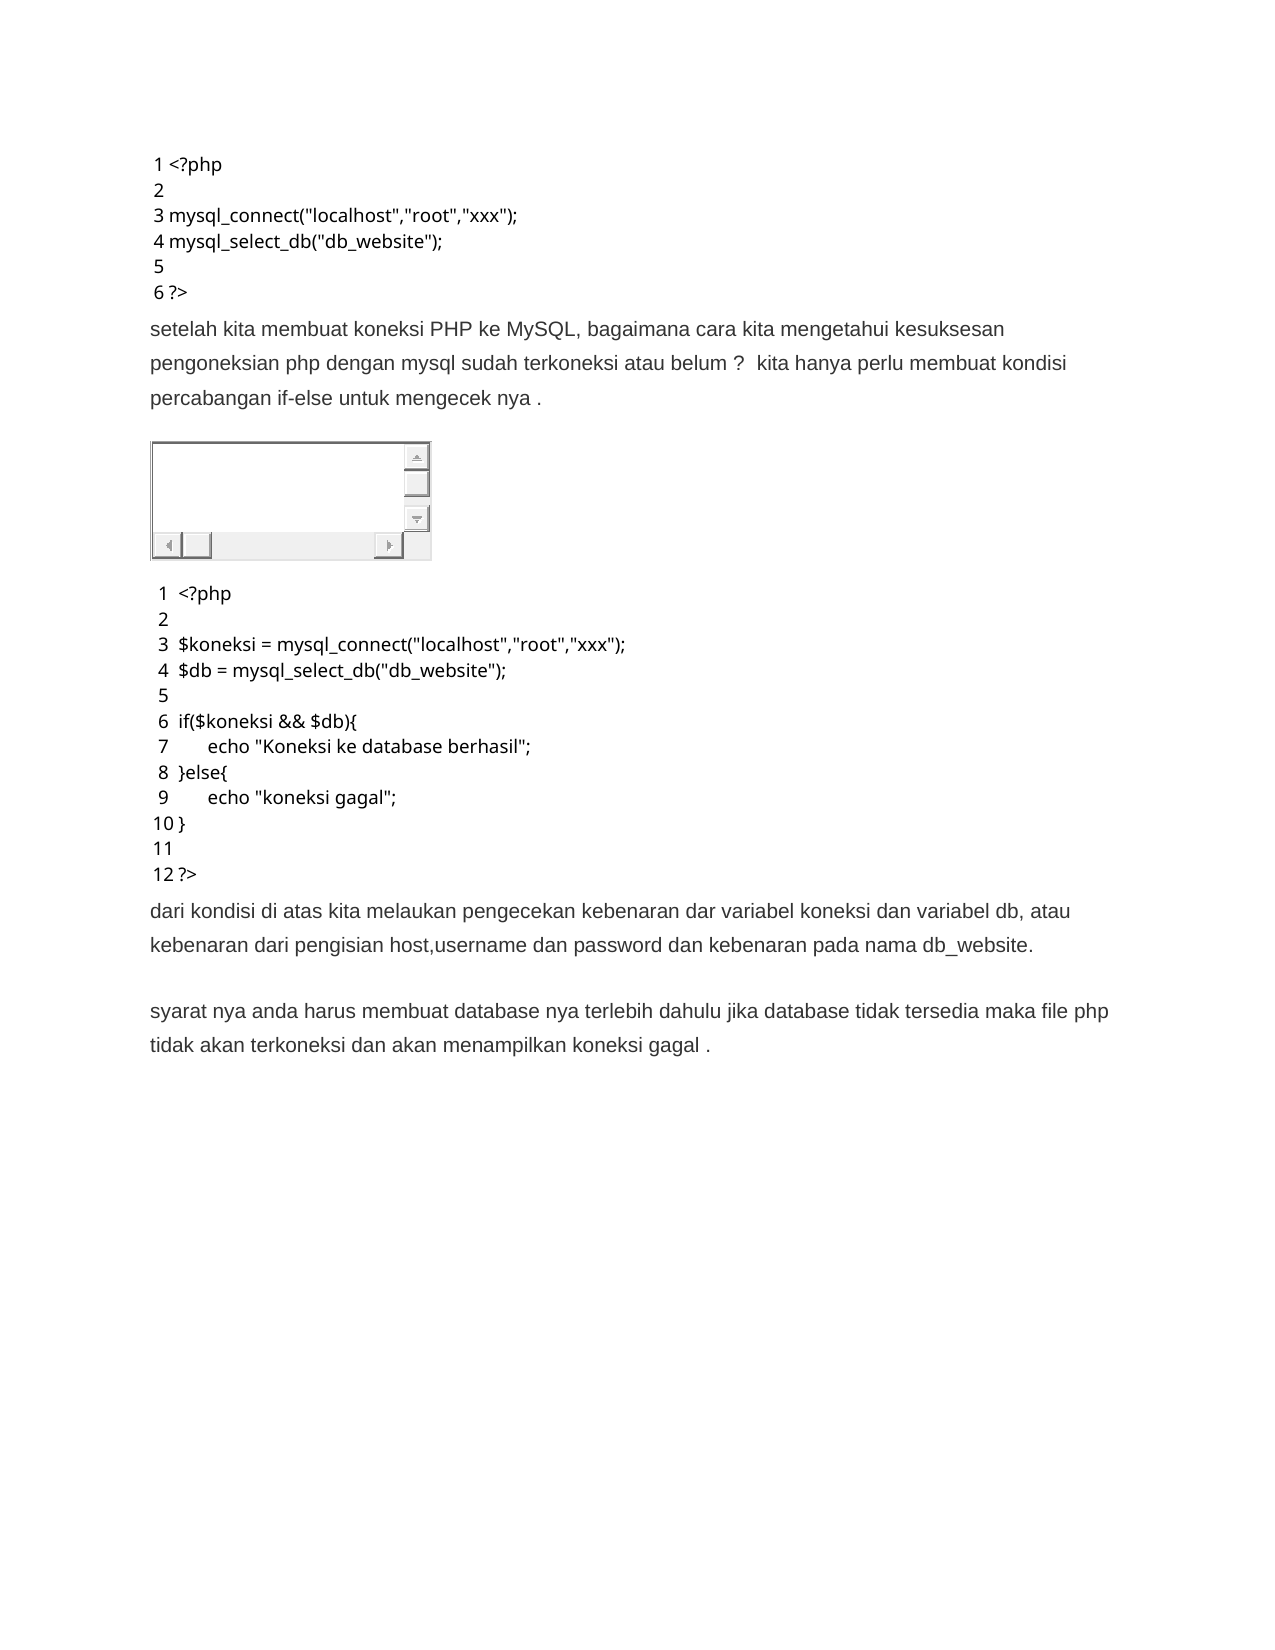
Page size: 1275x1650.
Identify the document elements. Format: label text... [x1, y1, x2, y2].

text setelah kita membuat koneksi PHP ke MySQL, bagaimana cara kita mengetahui kesuksesan pengoneksian php dengan mysql sudah terkoneksi atau belum ? kita hanya perlu membuat kondisi percabangan if-else untuk mengecek nya . [150, 306, 1125, 409]
text syarat nya anda harus membuat database nya terlebih dahulu jika database tidak tersedia maka file php tidak akan terkoneksi dan akan menampilkan koneksi gagal . [150, 988, 1125, 1057]
table_header 1 2 3 4 5 6 7 8 9 10 11 12 [150, 579, 176, 888]
table_header <?php mysql_connect("localhost","root","xxx"); mysql_select_db("db_website"); ?> [167, 150, 1092, 306]
table_header 1 2 3 4 5 6 [150, 150, 167, 306]
text dari kondisi di atas kita melaukan pengecekan kebenaran dar variabel koneksi dan variabel db, atau kebenaran dari pengisian host,username dan password dan kebenaran pada nama db_website. [150, 888, 1125, 957]
table_header <?php $koneksi = mysql_connect("localhost","root","xxx"); $db = mysql_select_db("db_website"); if($koneksi && $db){ echo "Koneksi ke database berhasil"; }else{ echo "koneksi gagal"; } ?> [176, 579, 1091, 888]
